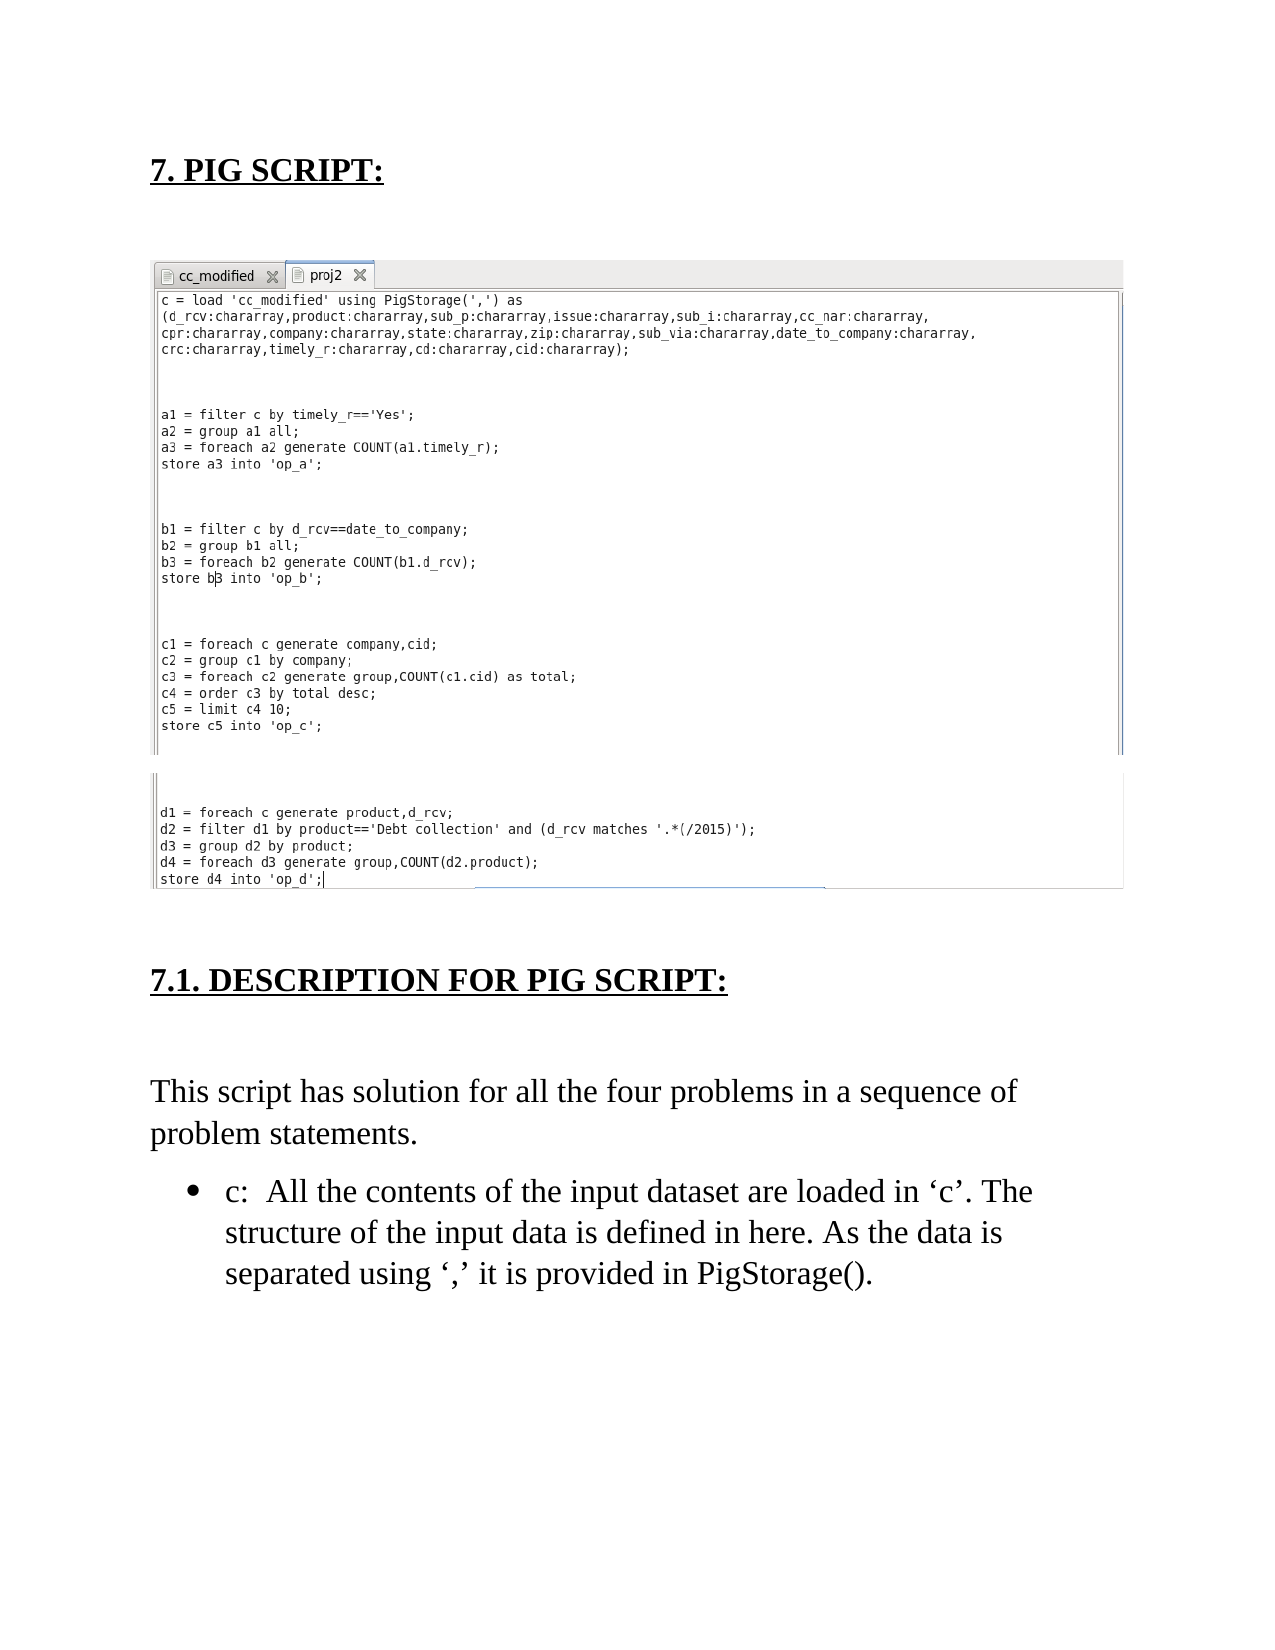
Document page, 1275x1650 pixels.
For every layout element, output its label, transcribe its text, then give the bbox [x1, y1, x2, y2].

text 7. PIG SCRIPT: [150, 150, 1125, 188]
text This script has solution for all the four problems in a sequence of problem statements. [150, 1072, 1125, 1151]
picture [150, 260, 1124, 755]
text 7.1. DESCRIPTION FOR PIG SCRIPT: [150, 961, 1125, 999]
picture [150, 773, 1124, 889]
list c: All the contents of the input dataset are loaded in ‘c’. The structure of the input data is defined in here. As the data is separated using ‘,’ it is provided in PigStorage(). [187, 1171, 1125, 1292]
